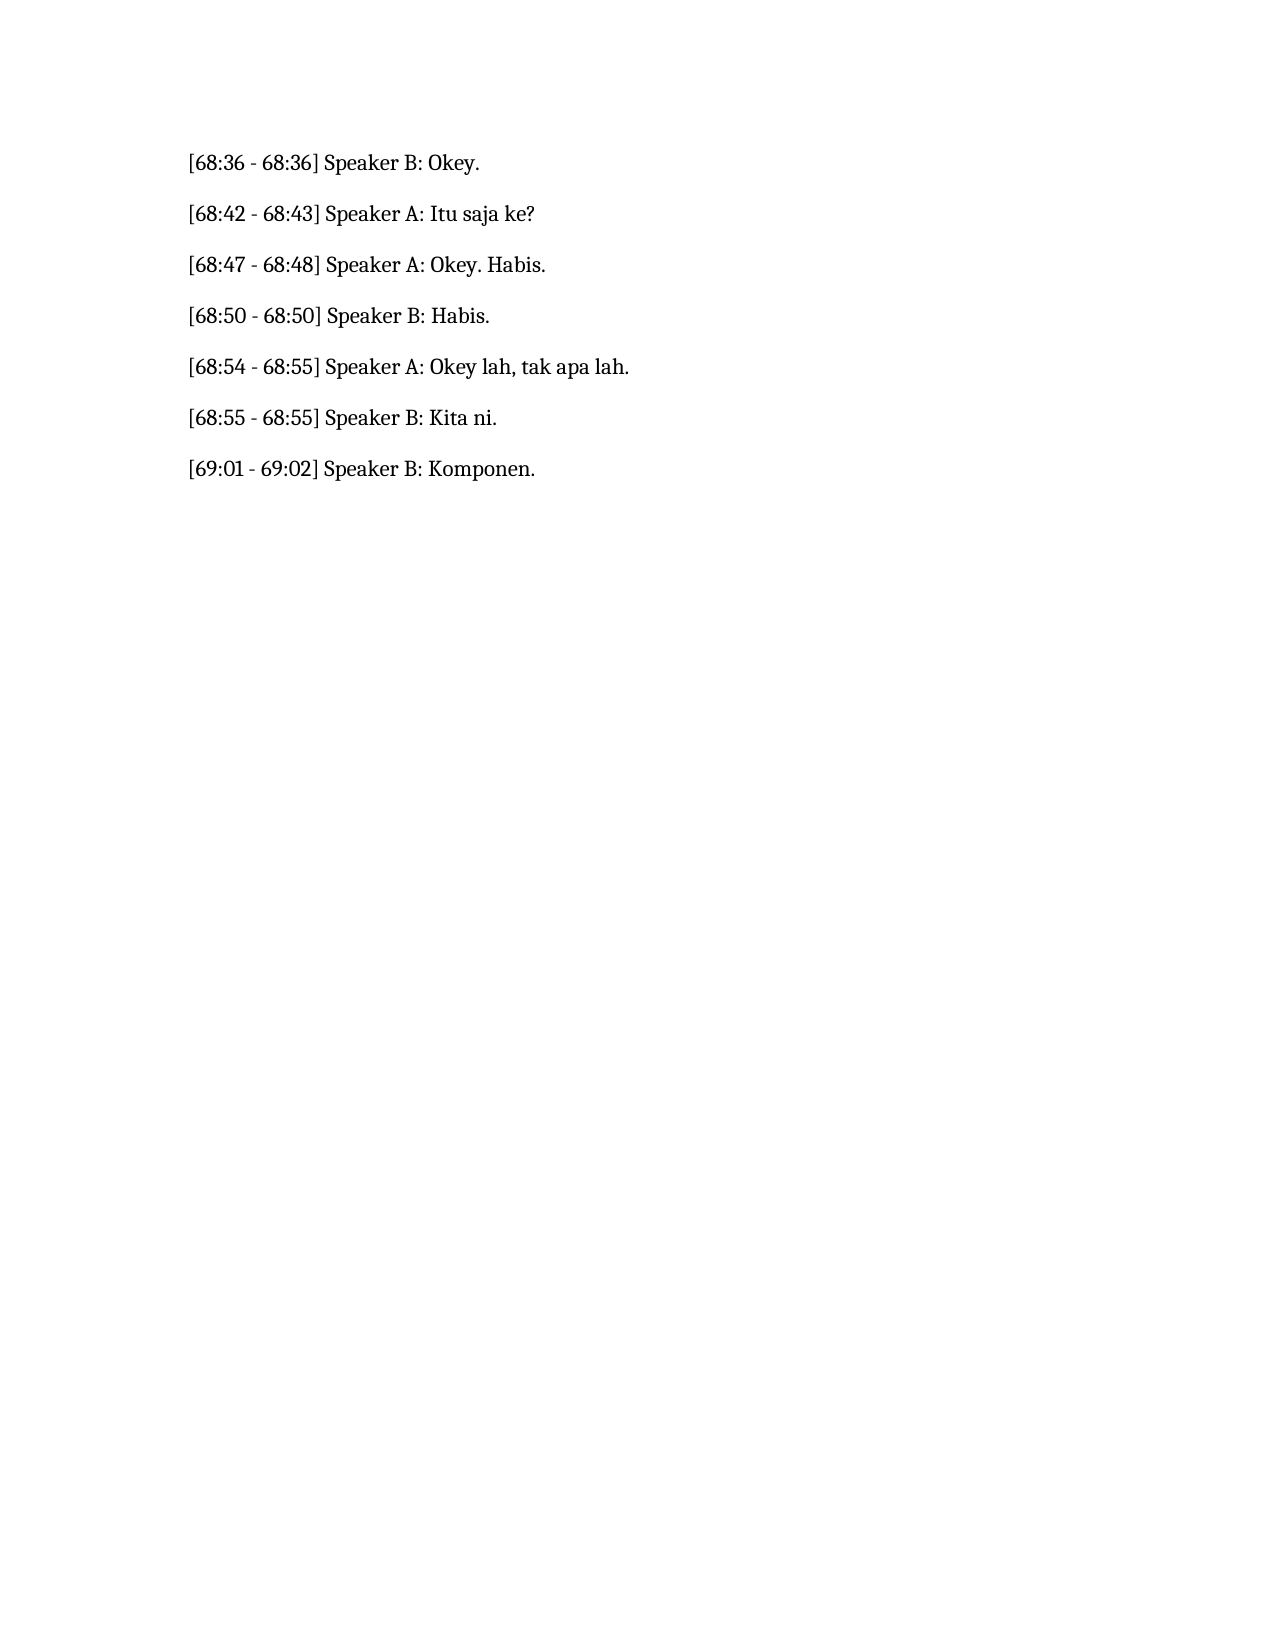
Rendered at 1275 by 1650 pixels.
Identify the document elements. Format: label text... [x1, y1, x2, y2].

text [68:50 - 68:50] Speaker B: Habis. [187, 303, 1087, 329]
text [69:01 - 69:02] Speaker B: Komponen. [187, 456, 1087, 483]
text [68:54 - 68:55] Speaker A: Okey lah, tak apa lah. [187, 354, 1087, 381]
text [68:36 - 68:36] Speaker B: Okey. [187, 150, 1087, 176]
text [68:42 - 68:43] Speaker A: Itu saja ke? [187, 201, 1087, 227]
text [68:47 - 68:48] Speaker A: Okey. Habis. [187, 252, 1087, 278]
text [68:55 - 68:55] Speaker B: Kita ni. [187, 405, 1087, 432]
